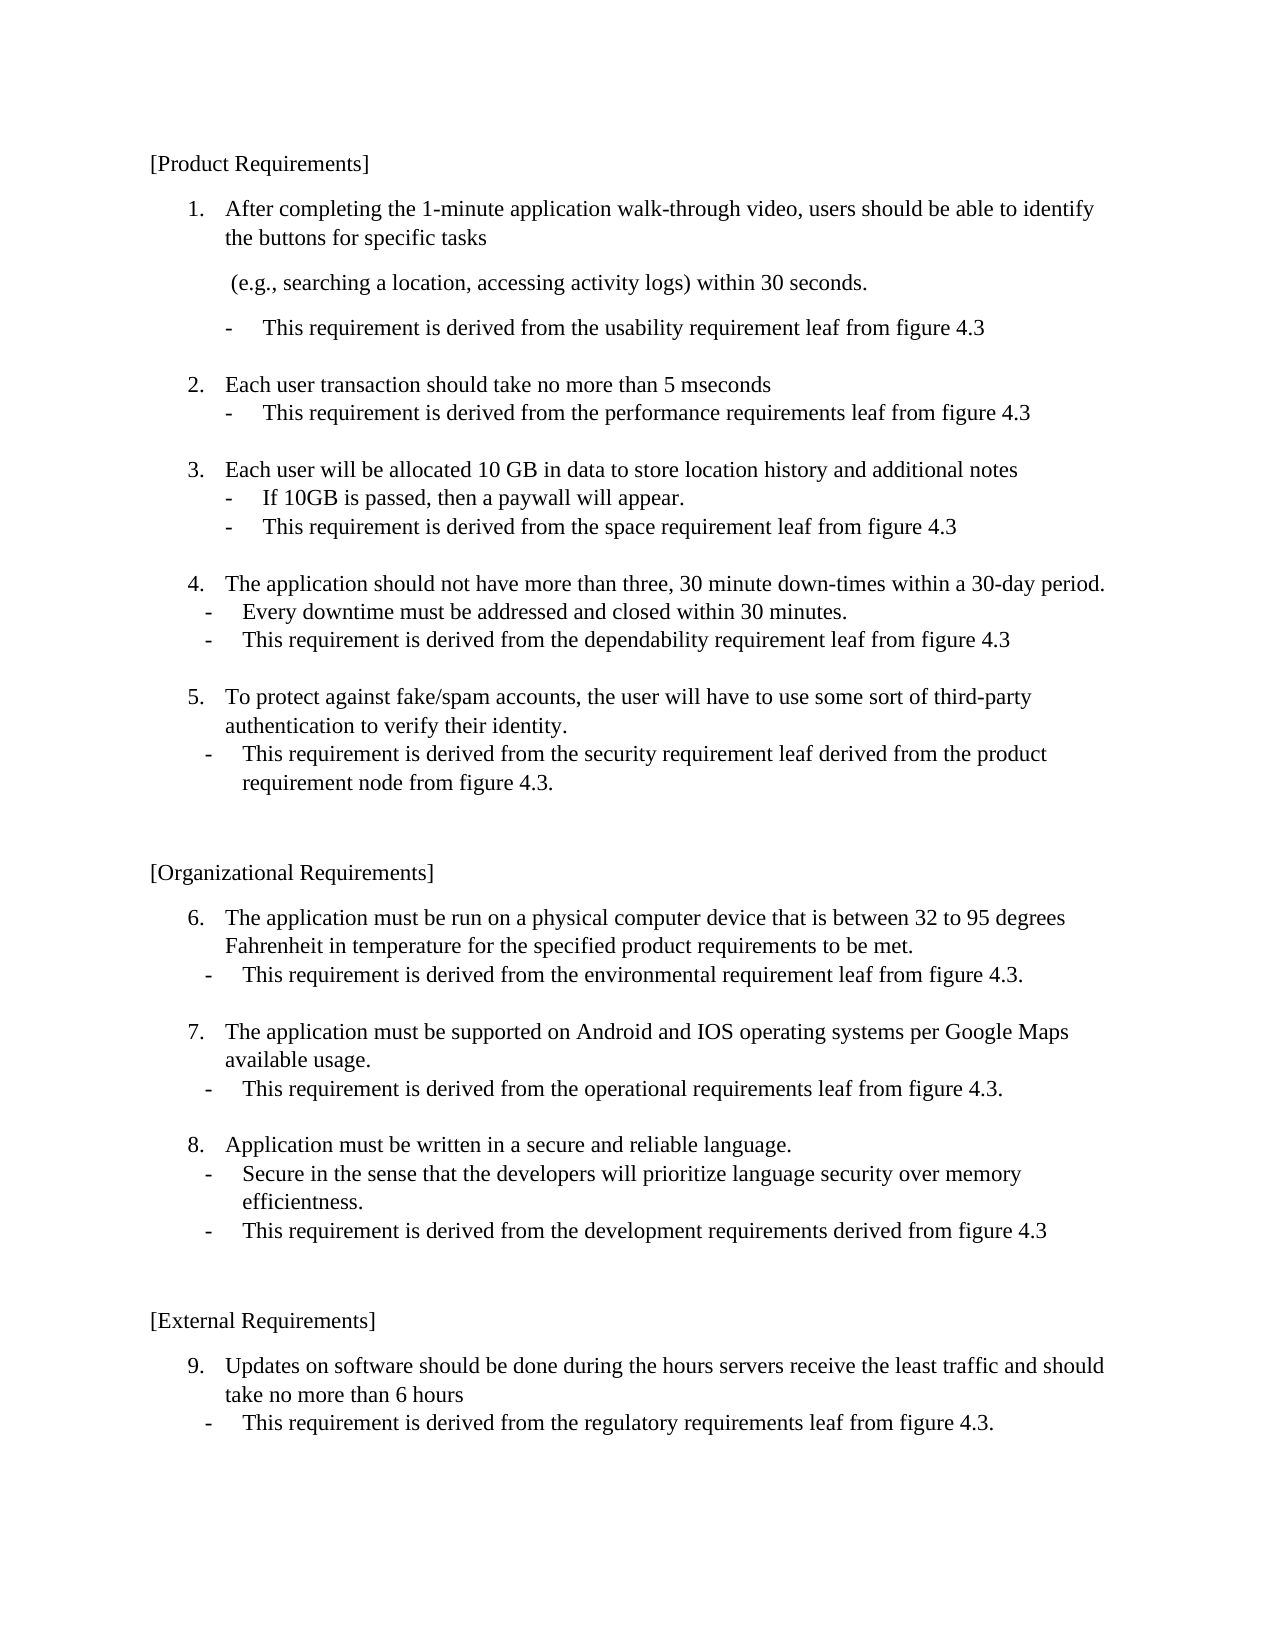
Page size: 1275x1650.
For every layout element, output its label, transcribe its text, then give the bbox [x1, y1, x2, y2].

list Secure in the sense that the developers will prioritize language security over memory efficientness. [204, 1160, 1125, 1215]
list Every downtime must be addressed and closed within 30 minutes. [204, 598, 1125, 624]
text [Organizational Requirements] [150, 859, 1125, 885]
text [Product Requirements] [150, 150, 1125, 176]
list Application must be written in a secure and reliable language. [187, 1132, 1125, 1158]
list The application must be run on a physical computer device that is between 32 to 95 degrees Fahrenheit in temperature for the specified product requirements to be met. [187, 904, 1125, 959]
list This requirement is derived from the operational requirements leaf from figure 4.3. [204, 1075, 1125, 1101]
list This requirement is derived from the space requirement leaf from figure 4.3 [225, 513, 1125, 539]
list The application must be supported on Android and IOS operating systems per Google Maps available usage. [187, 1018, 1125, 1073]
list This requirement is derived from the security requirement leaf derived from the product requirement node from figure 4.3. [204, 740, 1125, 795]
list This requirement is derived from the usability requirement leaf from figure 4.3 [225, 314, 1125, 340]
list This requirement is derived from the performance requirements leaf from figure 4.3 [225, 399, 1125, 425]
list The application should not have more than three, 30 minute down-times within a 30-day period. [187, 570, 1125, 596]
list This requirement is derived from the development requirements derived from figure 4.3 [204, 1217, 1125, 1243]
list After completing the 1-minute application walk-through video, users should be able to identify the buttons for specific tasks [187, 195, 1125, 250]
text [External Requirements] [150, 1307, 1125, 1333]
list If 10GB is passed, then a paywall will appear. [225, 484, 1125, 511]
list To protect against fake/spam accounts, the user will have to use some sort of third-party authentication to verify their identity. [187, 683, 1125, 738]
list Each user transaction should take no more than 5 mseconds [187, 371, 1125, 397]
list This requirement is derived from the regulatory requirements leaf from figure 4.3. [204, 1409, 1125, 1435]
list This requirement is derived from the environmental requirement leaf from figure 4.3. [204, 961, 1125, 987]
list This requirement is derived from the dependability requirement leaf from figure 4.3 [204, 627, 1125, 653]
text (e.g., searching a location, accessing activity logs) within 30 seconds. [150, 269, 1125, 295]
list Updates on software should be done during the hours servers receive the least traffic and should take no more than 6 hours [187, 1352, 1125, 1407]
list Each user will be allocated 10 GB in data to store location history and additional notes [187, 456, 1125, 482]
